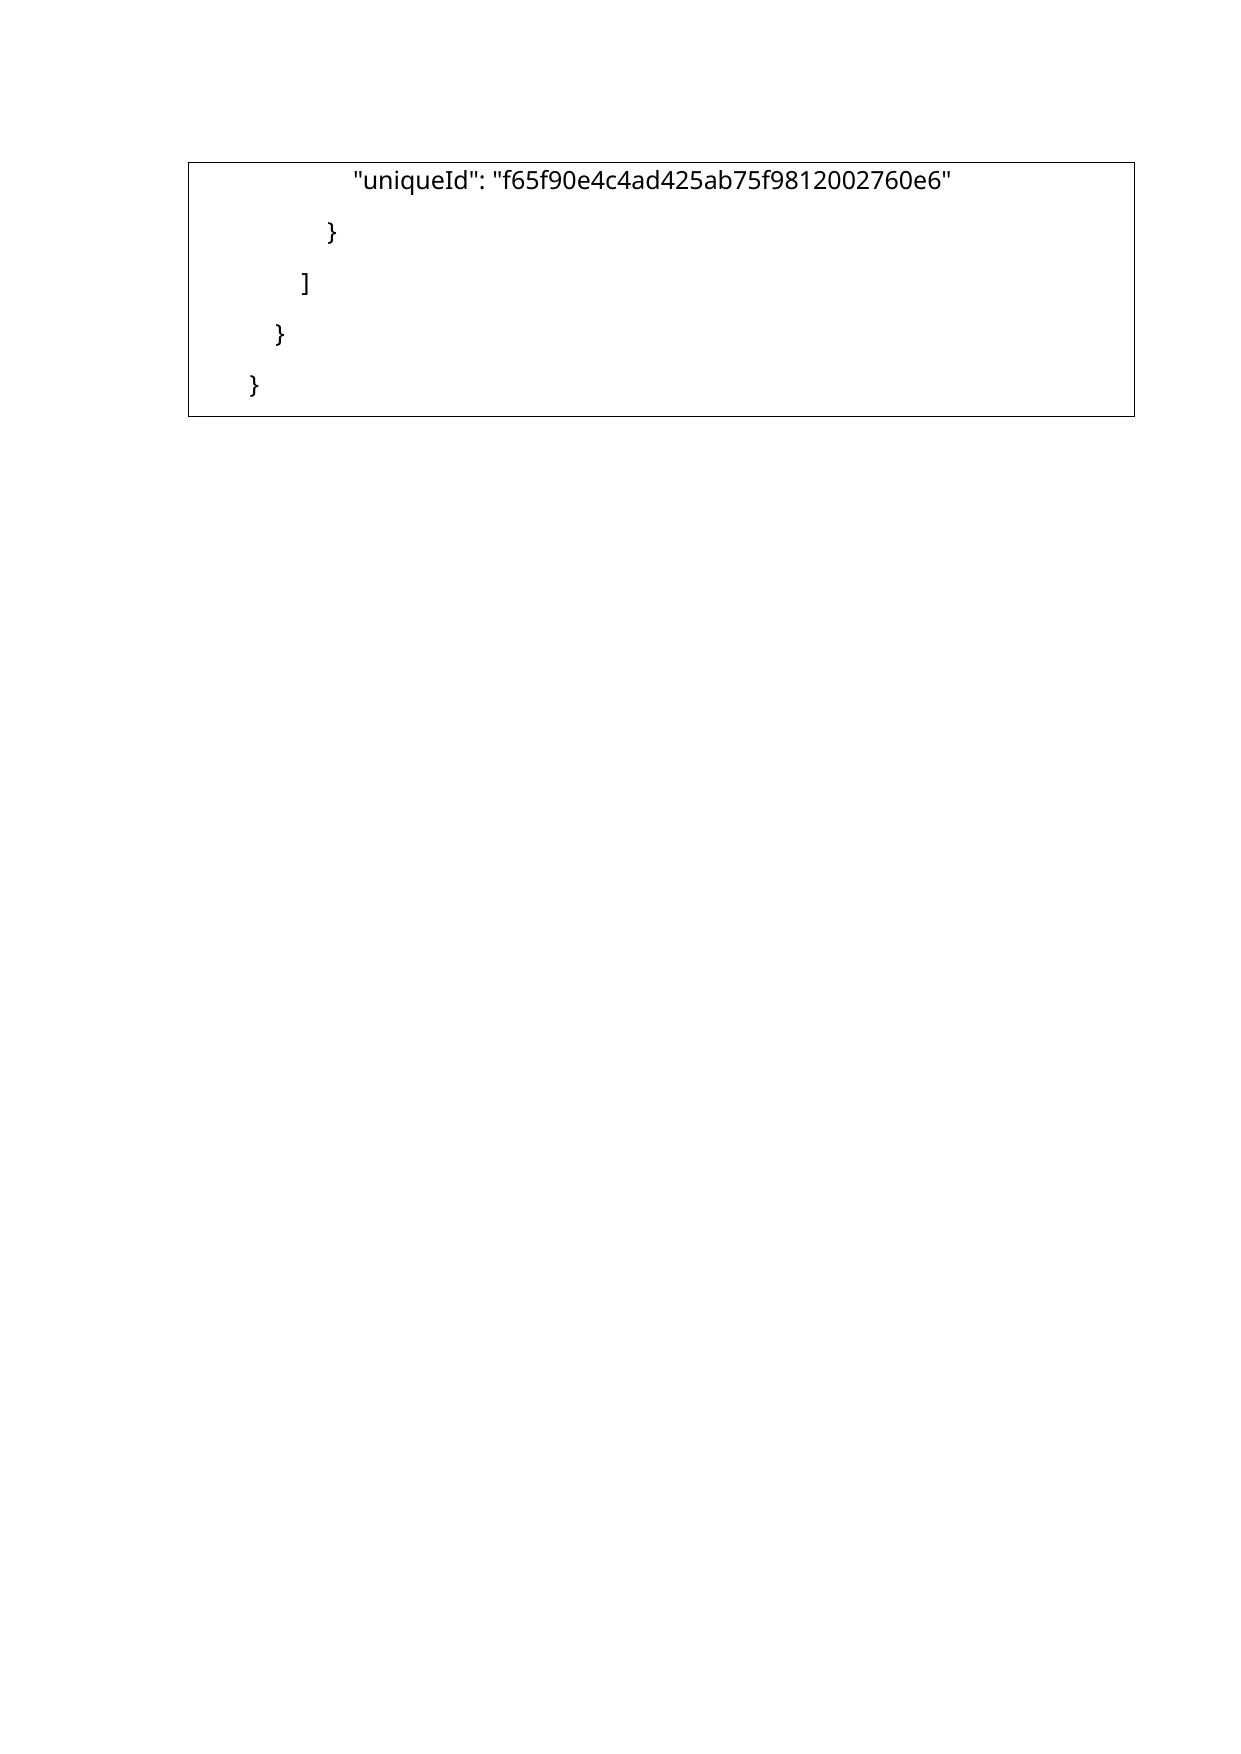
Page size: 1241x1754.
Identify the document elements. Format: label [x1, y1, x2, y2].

table_header [189, 163, 1134, 416]
